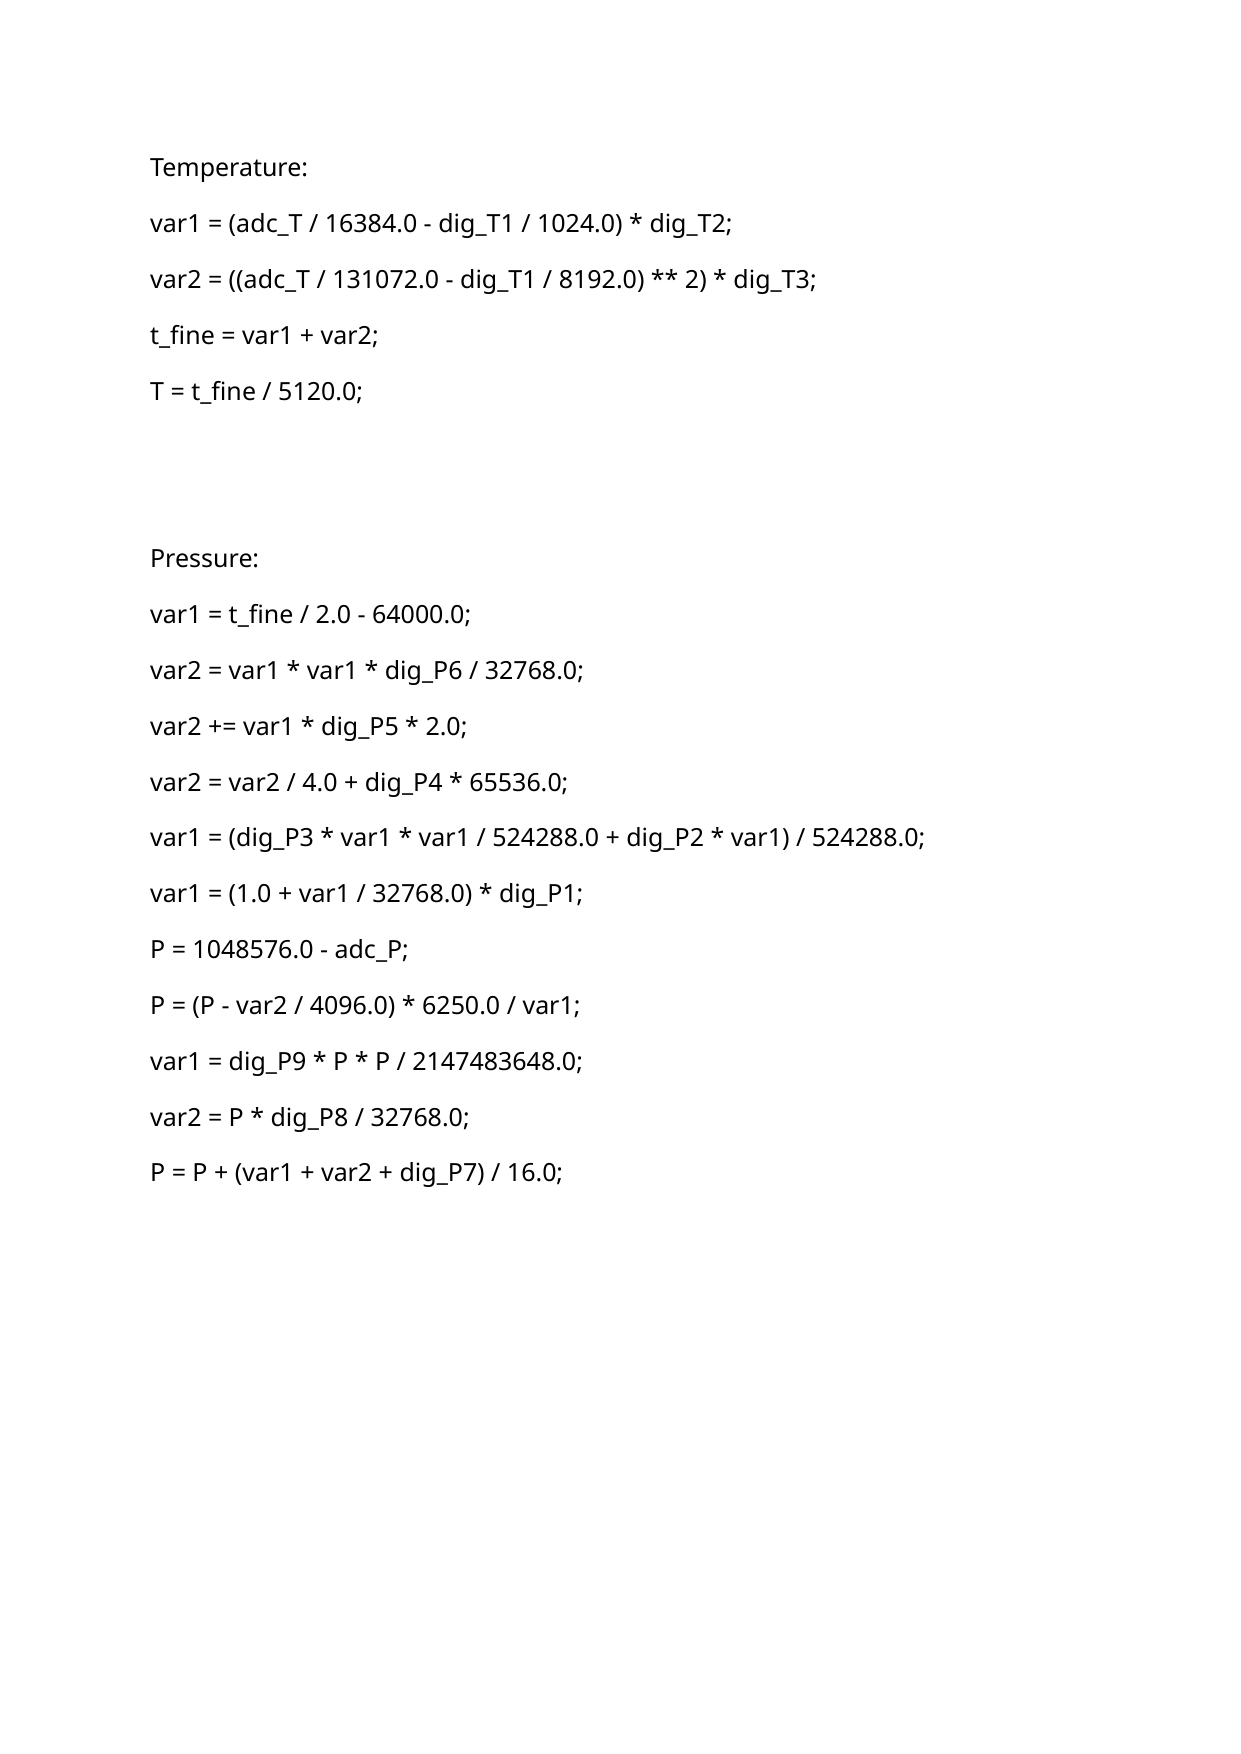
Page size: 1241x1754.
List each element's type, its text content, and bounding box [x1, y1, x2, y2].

text Pressure: [150, 541, 1090, 575]
text var2 = P * dig_P8 / 32768.0; [150, 1099, 1090, 1133]
text var1 = t_fine / 2.0 - 64000.0; [150, 597, 1090, 631]
text P = 1048576.0 - adc_P; [150, 932, 1090, 966]
text var1 = (1.0 + var1 / 32768.0) * dig_P1; [150, 876, 1090, 910]
text var2 += var1 * dig_P5 * 2.0; [150, 708, 1090, 742]
text P = (P - var2 / 4096.0) * 6250.0 / var1; [150, 987, 1090, 1022]
text var2 = var2 / 4.0 + dig_P4 * 65536.0; [150, 764, 1090, 798]
text var2 = var1 * var1 * dig_P6 / 32768.0; [150, 652, 1090, 687]
text var1 = (adc_T / 16384.0 - dig_T1 / 1024.0) * dig_T2; [150, 206, 1090, 240]
text var1 = dig_P9 * P * P / 2147483648.0; [150, 1043, 1090, 1077]
text T = t_fine / 5120.0; [150, 373, 1090, 407]
text var2 = ((adc_T / 131072.0 - dig_T1 / 8192.0) ** 2) * dig_T3; [150, 262, 1090, 296]
text t_fine = var1 + var2; [150, 317, 1090, 352]
text var1 = (dig_P3 * var1 * var1 / 524288.0 + dig_P2 * var1) / 524288.0; [150, 820, 1090, 854]
text P = P + (var1 + var2 + dig_P7) / 16.0; [150, 1155, 1090, 1189]
text Temperature: [150, 150, 1090, 184]
